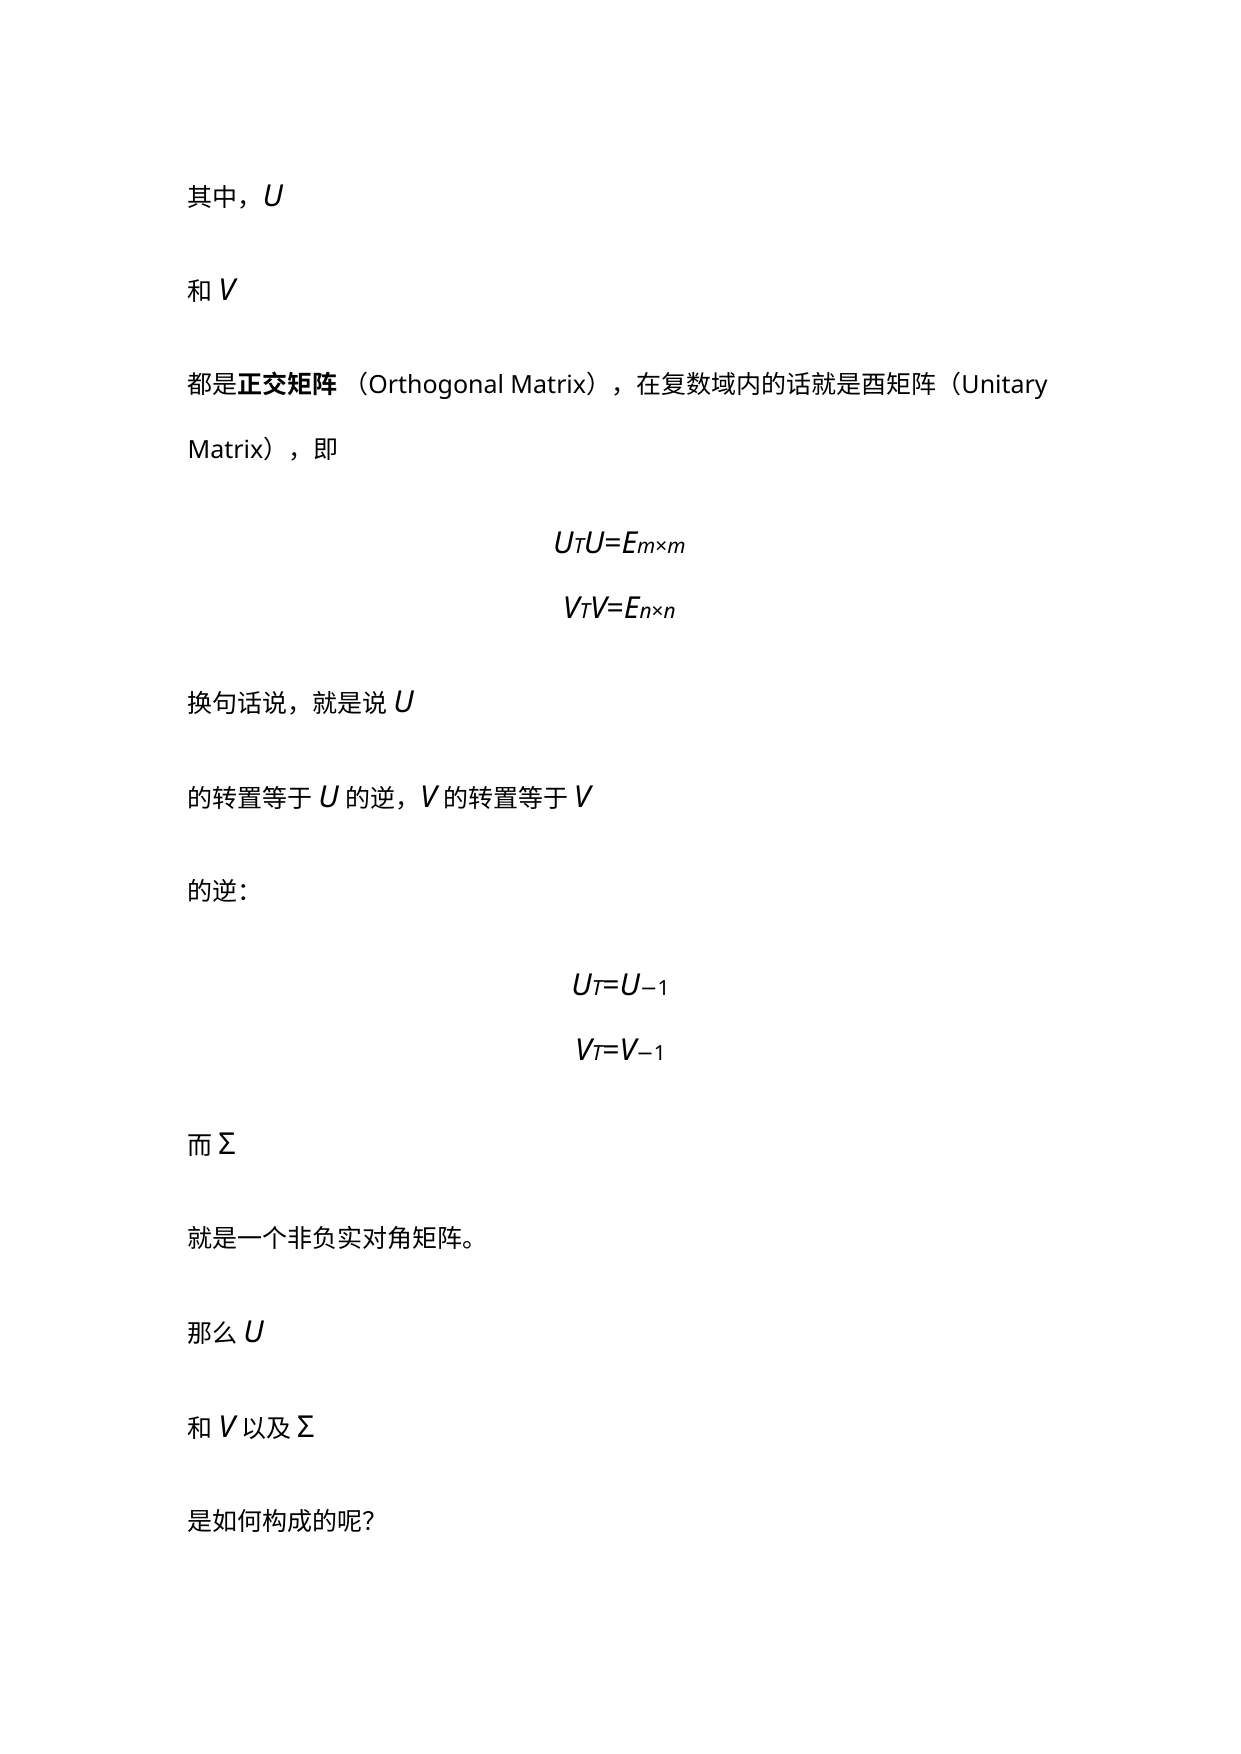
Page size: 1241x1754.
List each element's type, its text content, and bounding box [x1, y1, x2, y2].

text 换句话说，就是说 U [187, 669, 1053, 734]
text 和 V [187, 256, 1053, 321]
text 的转置等于 U 的逆，V 的转置等于 V [187, 763, 1053, 828]
text 是如何构成的呢？ [187, 1487, 1053, 1552]
text VTV=En×n [187, 574, 1053, 639]
text 的逆： [187, 857, 1053, 922]
text UTU=Em×m [187, 509, 1053, 574]
text 都是正交矩阵 （Orthogonal Matrix），在复数域内的话就是酉矩阵（Unitary Matrix），即 [187, 350, 1053, 480]
text 其中，U [187, 162, 1053, 227]
text 而 Σ [187, 1110, 1053, 1175]
text 和 V 以及 Σ [187, 1393, 1053, 1458]
text UT=U−1 [187, 951, 1053, 1016]
text 那么 U [187, 1299, 1053, 1364]
text VT=V−1 [187, 1016, 1053, 1081]
text 就是一个非负实对角矩阵。 [187, 1204, 1053, 1269]
